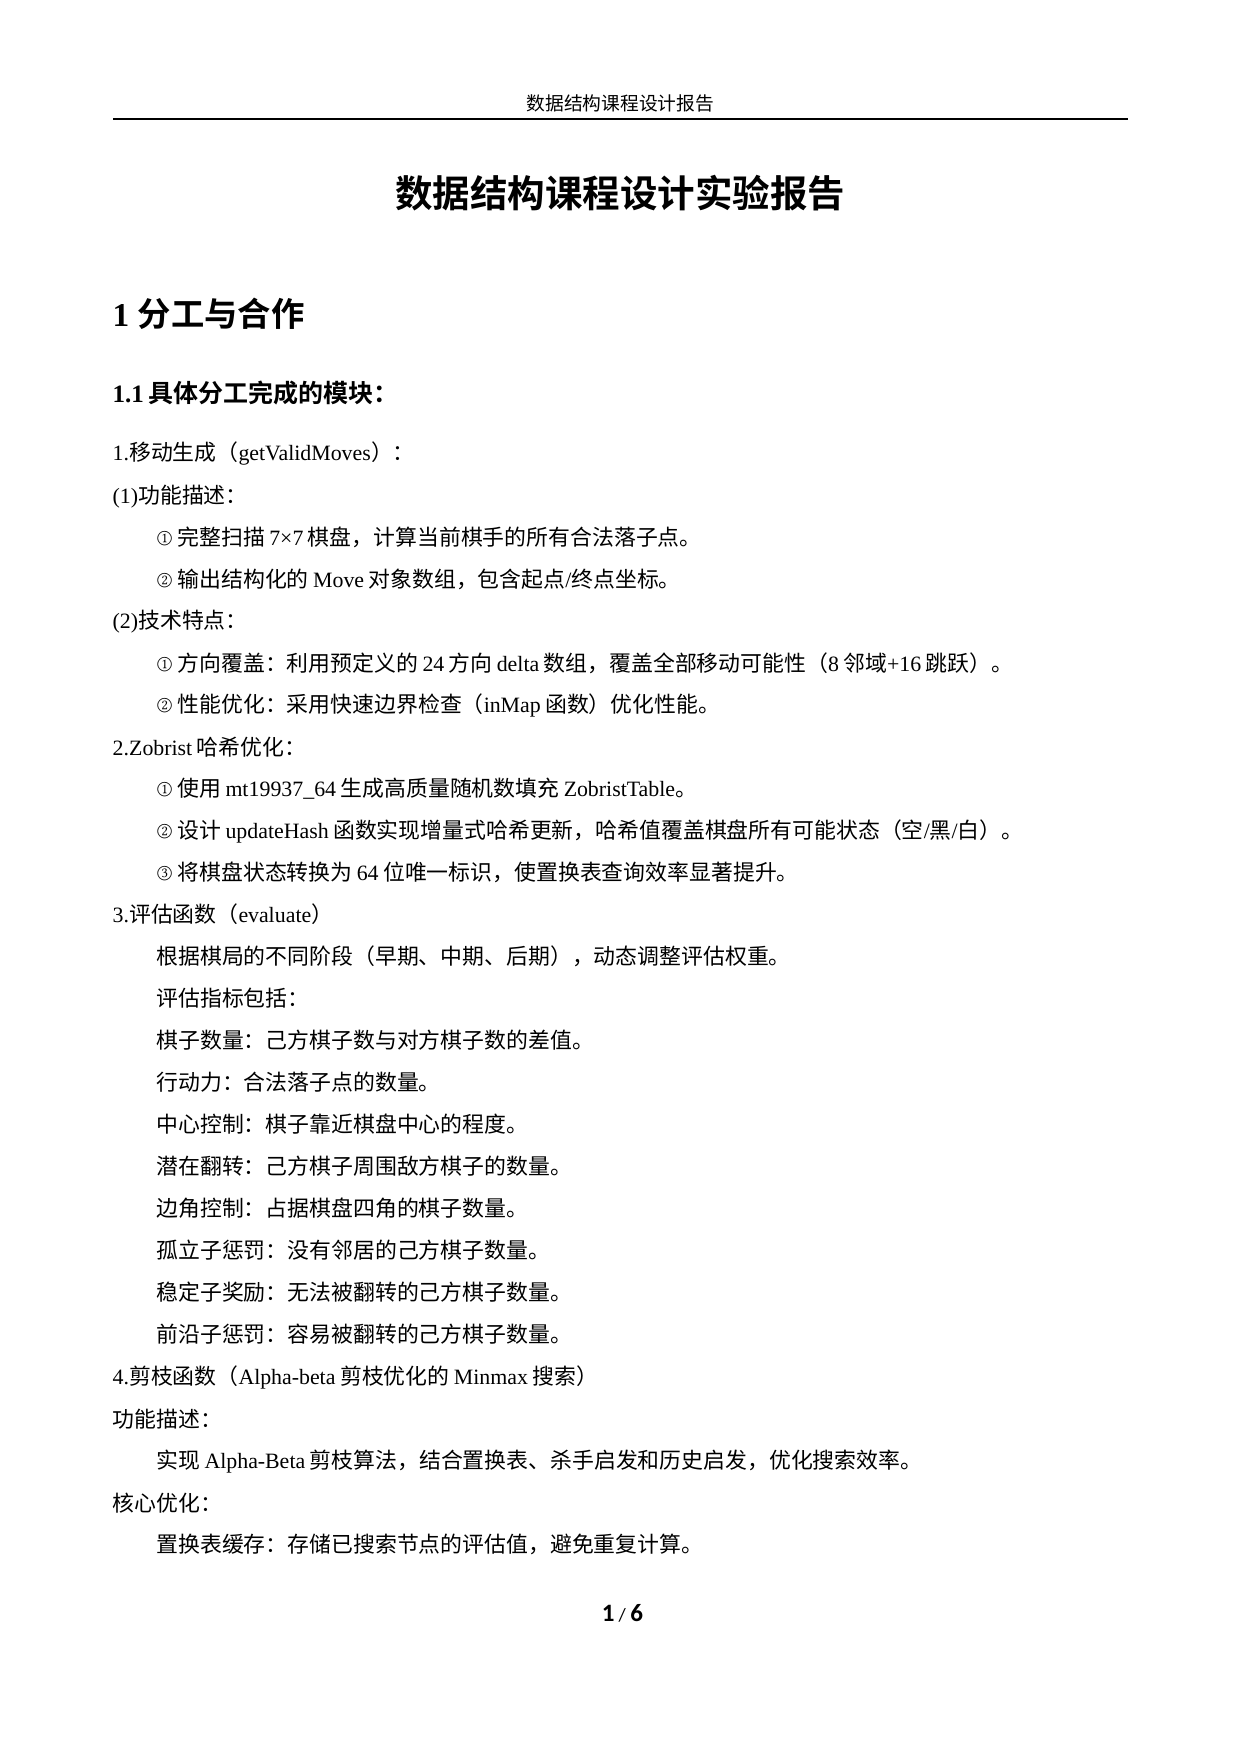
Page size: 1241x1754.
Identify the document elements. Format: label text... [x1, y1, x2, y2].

text (2)技术特点： [112, 603, 1128, 636]
text ①完整扫描7×7棋盘，计算当前棋手的所有合法落子点。 [112, 519, 1128, 552]
text 1.1具体分工完成的模块： [112, 359, 1128, 424]
text ②设计updateHash函数实现增量式哈希更新，哈希值覆盖棋盘所有可能状态（空/黑/白）。 [112, 813, 1128, 846]
text 潜在翻转：己方棋子周围敌方棋子的数量。 [112, 1149, 1128, 1181]
text 数据结构课程设计实验报告 [112, 158, 1128, 223]
text 中心控制：棋子靠近棋盘中心的程度。 [112, 1107, 1128, 1139]
text 1 分工与合作 [112, 280, 1128, 345]
text ①使用mt19937_64生成高质量随机数填充ZobristTable。 [112, 771, 1128, 803]
text 实现Alpha-Beta剪枝算法，结合置换表、杀手启发和历史启发，优化搜索效率。 [112, 1443, 1128, 1476]
text ③将棋盘状态转换为64位唯一标识，使置换表查询效率显著提升。 [112, 855, 1128, 887]
text 3.评估函数（evaluate） [112, 897, 1128, 929]
text ①方向覆盖：利用预定义的24方向delta数组，覆盖全部移动可能性（8邻域+16跳跃）。 [112, 645, 1128, 678]
text 置换表缓存：存储已搜索节点的评估值，避免重复计算。 [112, 1527, 1128, 1559]
text 边角控制：占据棋盘四角的棋子数量。 [112, 1191, 1128, 1223]
text 1.移动生成（getValidMoves）： (1)功能描述： [112, 435, 1128, 510]
text 根据棋局的不同阶段（早期、中期、后期），动态调整评估权重。 [112, 939, 1128, 971]
text 核心优化： [112, 1485, 1128, 1518]
text ②输出结构化的Move对象数组，包含起点/终点坐标。 [112, 561, 1128, 594]
text 行动力：合法落子点的数量。 [112, 1065, 1128, 1097]
text 2.Zobrist哈希优化： [112, 729, 1128, 762]
text 稳定子奖励：无法被翻转的己方棋子数量。 [112, 1275, 1128, 1307]
text ②性能优化：采用快速边界检查（inMap函数）优化性能。 [112, 687, 1128, 719]
text 评估指标包括： [112, 981, 1128, 1013]
text 前沿子惩罚：容易被翻转的己方棋子数量。 4.剪枝函数（Alpha-beta剪枝优化的Minmax搜索） 功能描述： [112, 1317, 1128, 1434]
text 棋子数量：己方棋子数与对方棋子数的差值。 [112, 1023, 1128, 1055]
text 孤立子惩罚：没有邻居的己方棋子数量。 [112, 1233, 1128, 1265]
